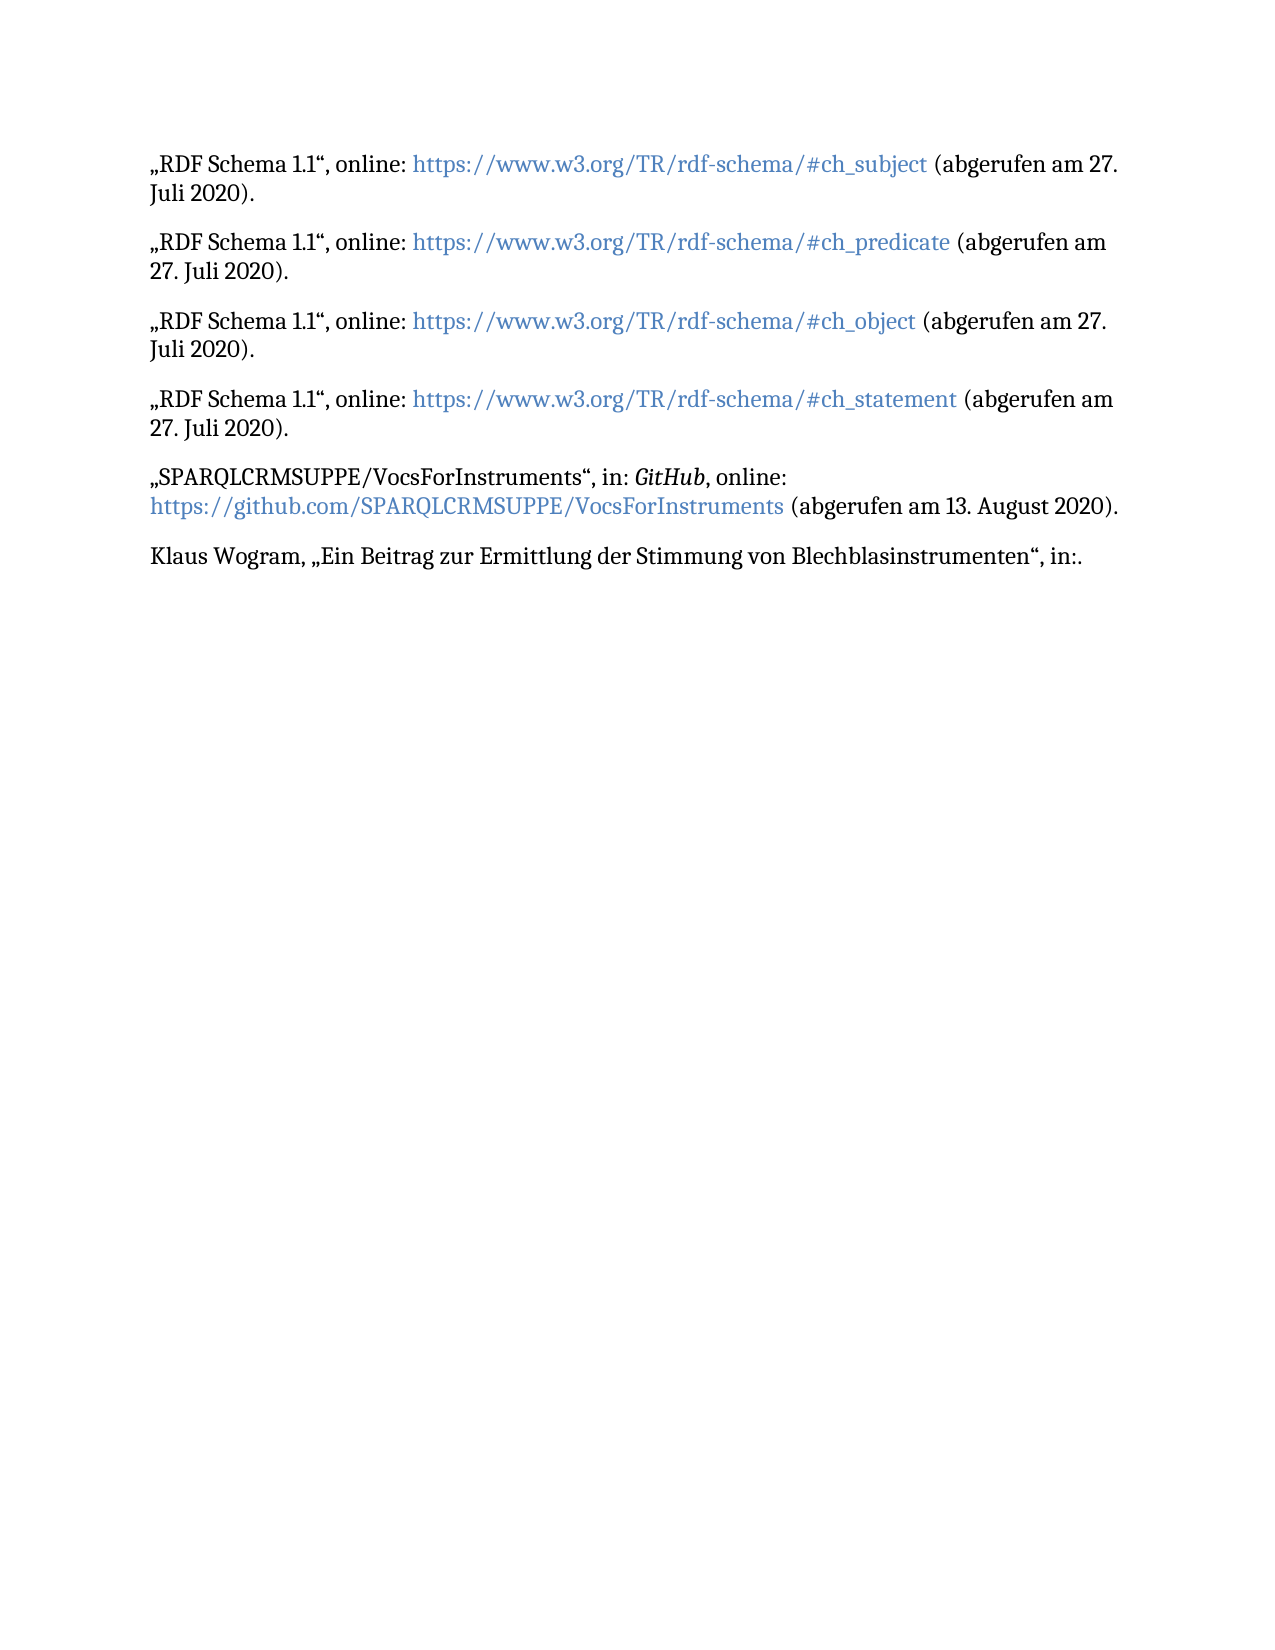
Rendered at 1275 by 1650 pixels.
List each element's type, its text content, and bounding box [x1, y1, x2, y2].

text „RDF Schema 1.1“, online: https://www.w3.org/TR/rdf-schema/#ch_statement (abgerufen am 27. Juli 2020). [150, 385, 1125, 442]
text „RDF Schema 1.1“, online: https://www.w3.org/TR/rdf-schema/#ch_predicate (abgerufen am 27. Juli 2020). [150, 228, 1125, 286]
text „SPARQLCRMSUPPE/VocsForInstruments“, in: GitHub, online: https://github.com/SPARQLCRMSUPPE/VocsForInstruments (abgerufen am 13. August 2020). [150, 463, 1125, 521]
text Klaus Wogram, „Ein Beitrag zur Ermittlung der Stimmung von Blechblasinstrumenten“, in:. [150, 542, 1125, 570]
text „RDF Schema 1.1“, online: https://www.w3.org/TR/rdf-schema/#ch_object (abgerufen am 27. Juli 2020). [150, 307, 1125, 364]
text „RDF Schema 1.1“, online: https://www.w3.org/TR/rdf-schema/#ch_subject (abgerufen am 27. Juli 2020). [150, 150, 1125, 207]
